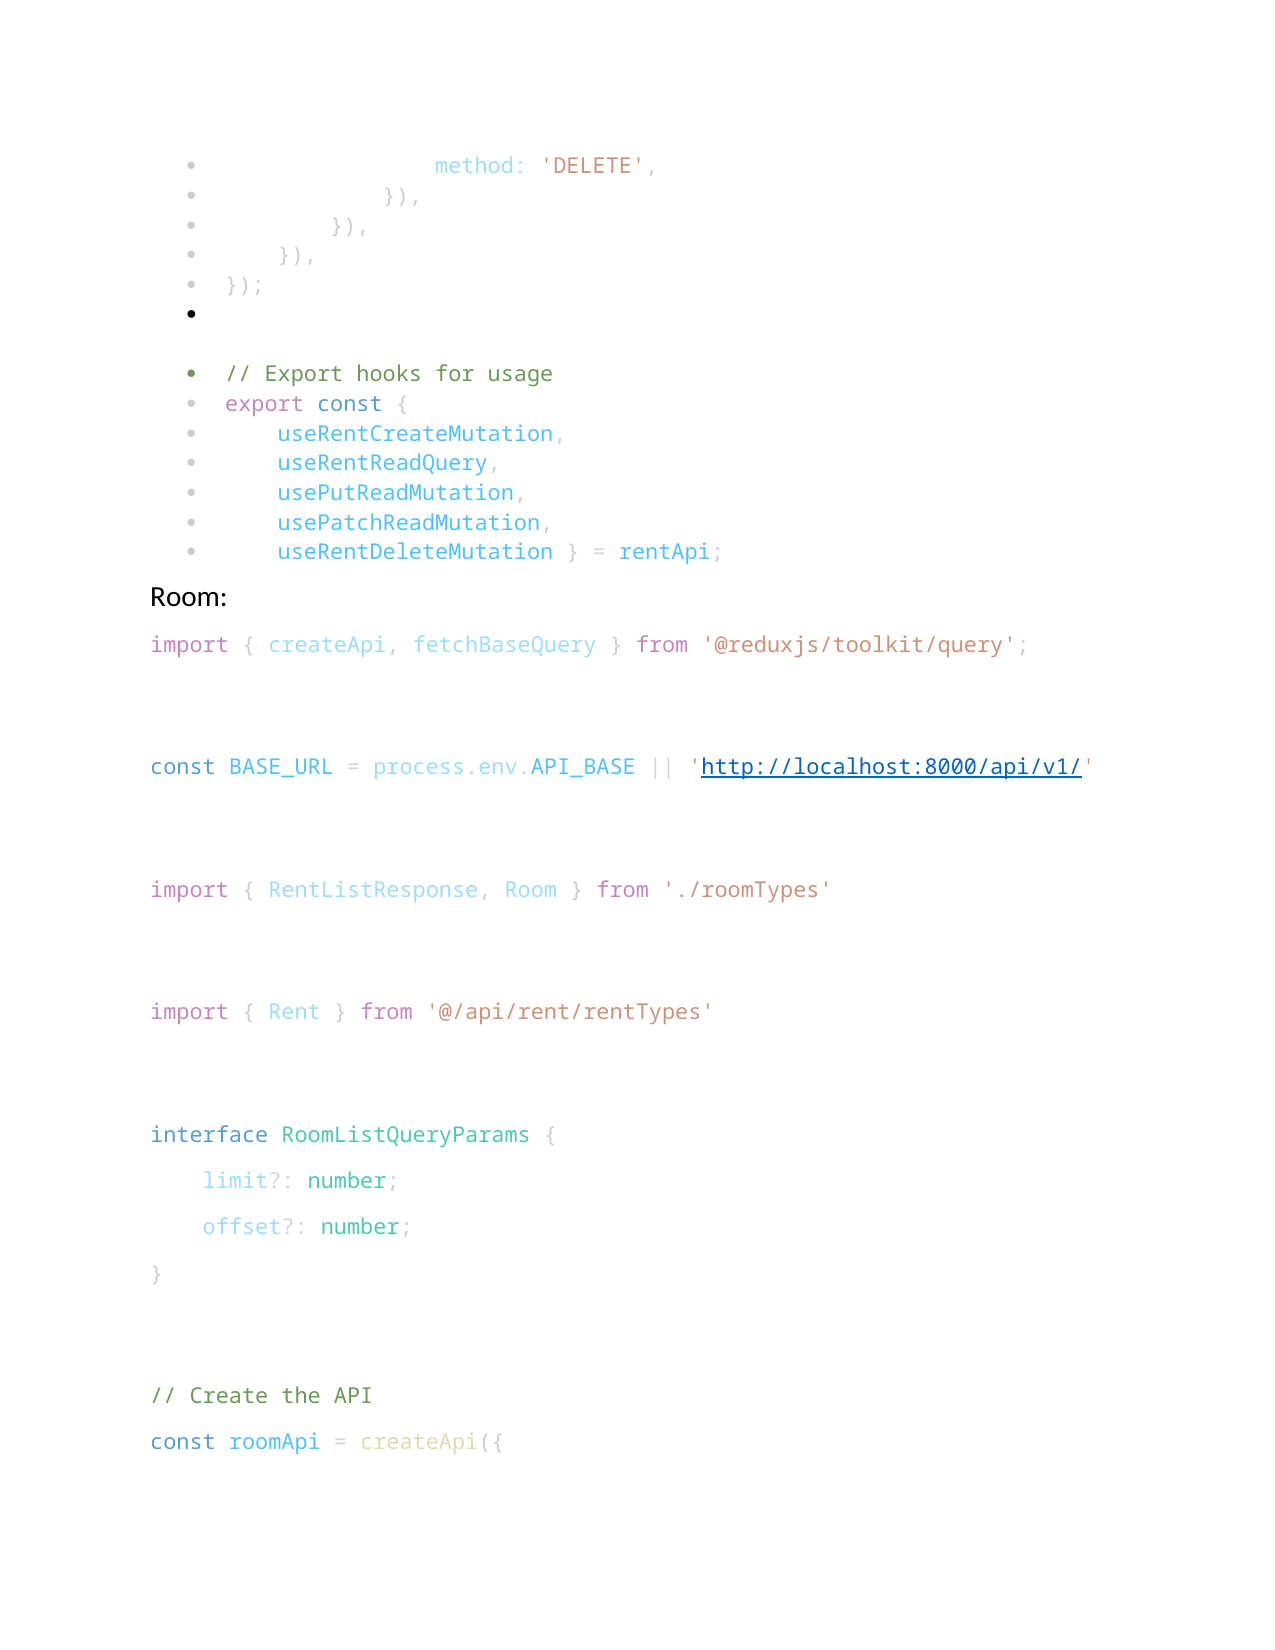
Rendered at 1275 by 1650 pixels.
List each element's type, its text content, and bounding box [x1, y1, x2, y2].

list }), [187, 209, 1125, 239]
list }); [187, 269, 1125, 298]
text limit?: number; [150, 1164, 1125, 1194]
text const roomApi = createApi({ [150, 1426, 1125, 1456]
text import { createApi, fetchBaseQuery } from '@reduxjs/toolkit/query'; [150, 629, 1125, 658]
text interface RoomListQueryParams { [150, 1118, 1125, 1148]
text import { RentListResponse, Room } from './roomTypes' [150, 873, 1125, 903]
text import { Rent } from '@/api/rent/rentTypes' [150, 996, 1125, 1026]
text // Create the API [150, 1380, 1125, 1409]
text Room: [150, 582, 1125, 612]
list useRentDeleteMutation } = rentApi; [187, 536, 1125, 566]
list method: 'DELETE', [187, 150, 1125, 180]
list }), [187, 180, 1125, 209]
text const BASE_URL = process.env.API_BASE || 'http://localhost:8000/api/v1/' [150, 751, 1125, 781]
list // Export hooks for usage [187, 358, 1125, 387]
text offset?: number; [150, 1211, 1125, 1241]
list }), [187, 239, 1125, 269]
text } [150, 1257, 1125, 1287]
list usePatchReadMutation, [187, 506, 1125, 536]
list useRentReadQuery, [187, 447, 1125, 477]
list usePutReadMutation, [187, 477, 1125, 506]
list useRentCreateMutation, [187, 417, 1125, 447]
list export const { [187, 387, 1125, 417]
